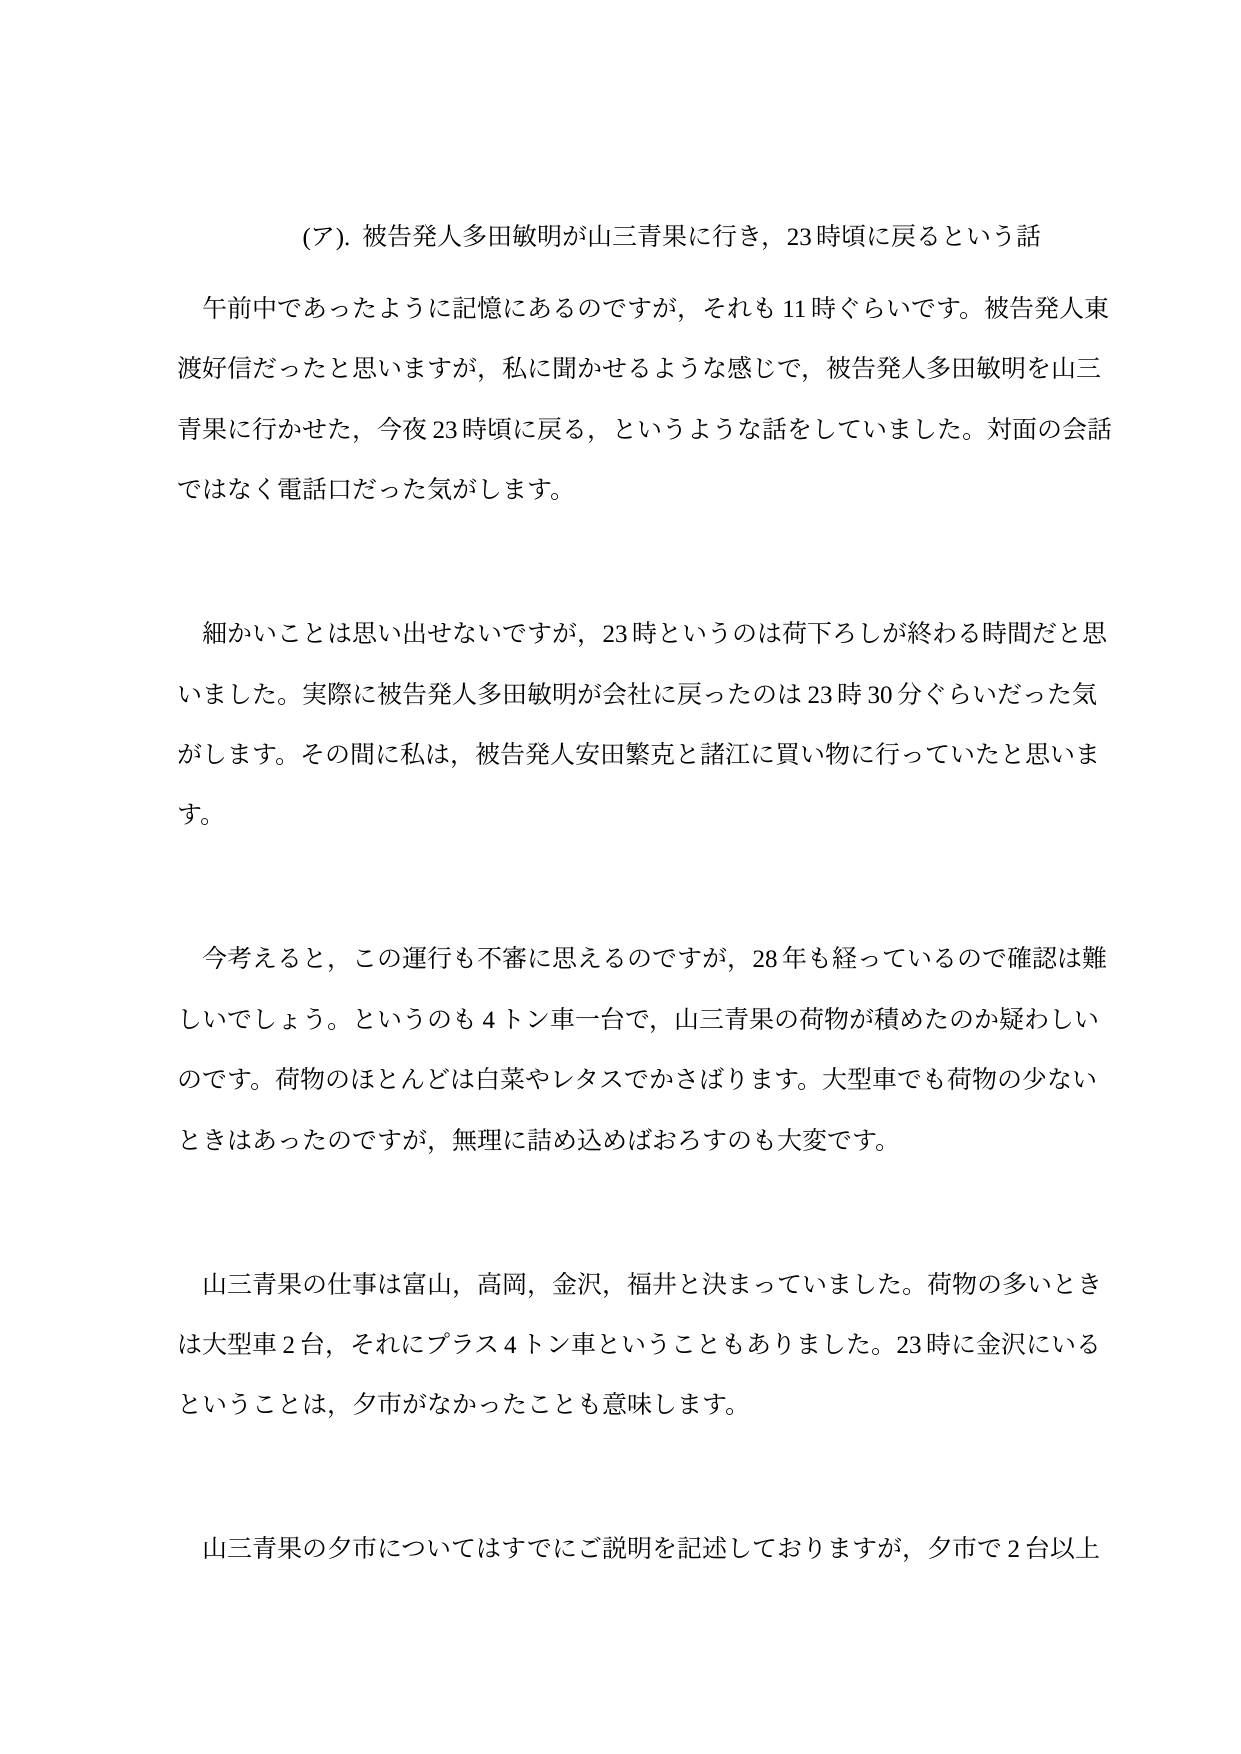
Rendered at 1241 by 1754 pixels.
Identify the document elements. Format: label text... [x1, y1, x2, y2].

text (ア). 被告発人多田敏明が山三青果に行き，23時頃に戻るという話 [177, 208, 1122, 261]
text 午前中であったように記憶にあるのですが，それも11時ぐらいです。被告発人東渡好信だったと思いますが，私に聞かせるような感じで，被告発人多田敏明を山三青果に行かせた，今夜23時頃に戻る，というような話をしていました。対面の会話ではなく電話口だった気がします。 [177, 280, 1122, 514]
text 山三青果の仕事は富山，高岡，金沢，福井と決まっていました。荷物の多いときは大型車2台，それにプラス4トン車ということもありました。23時に金沢にいるということは，夕市がなかったことも意味します。 [177, 1256, 1122, 1429]
text 山三青果の夕市についてはすでにご説明を記述しておりますが，夕市で2台以上ということは一度もなく，必ず4カ所積みでしたが，それでも荷物は少なめでした。 [177, 1521, 1122, 1573]
text 今考えると，この運行も不審に思えるのですが，28年も経っているので確認は難しいでしょう。というのも4トン車一台で，山三青果の荷物が積めたのか疑わしいのです。荷物のほとんどは白菜やレタスでかさばります。大型車でも荷物の少ないときはあったのですが，無理に詰め込めばおろすのも大変です。 [177, 931, 1122, 1165]
text 細かいことは思い出せないですが，23時というのは荷下ろしが終わる時間だと思いました。実際に被告発人多田敏明が会社に戻ったのは23時30分ぐらいだった気がします。その間に私は，被告発人安田繁克と諸江に買い物に行っていたと思います。 [177, 606, 1122, 839]
